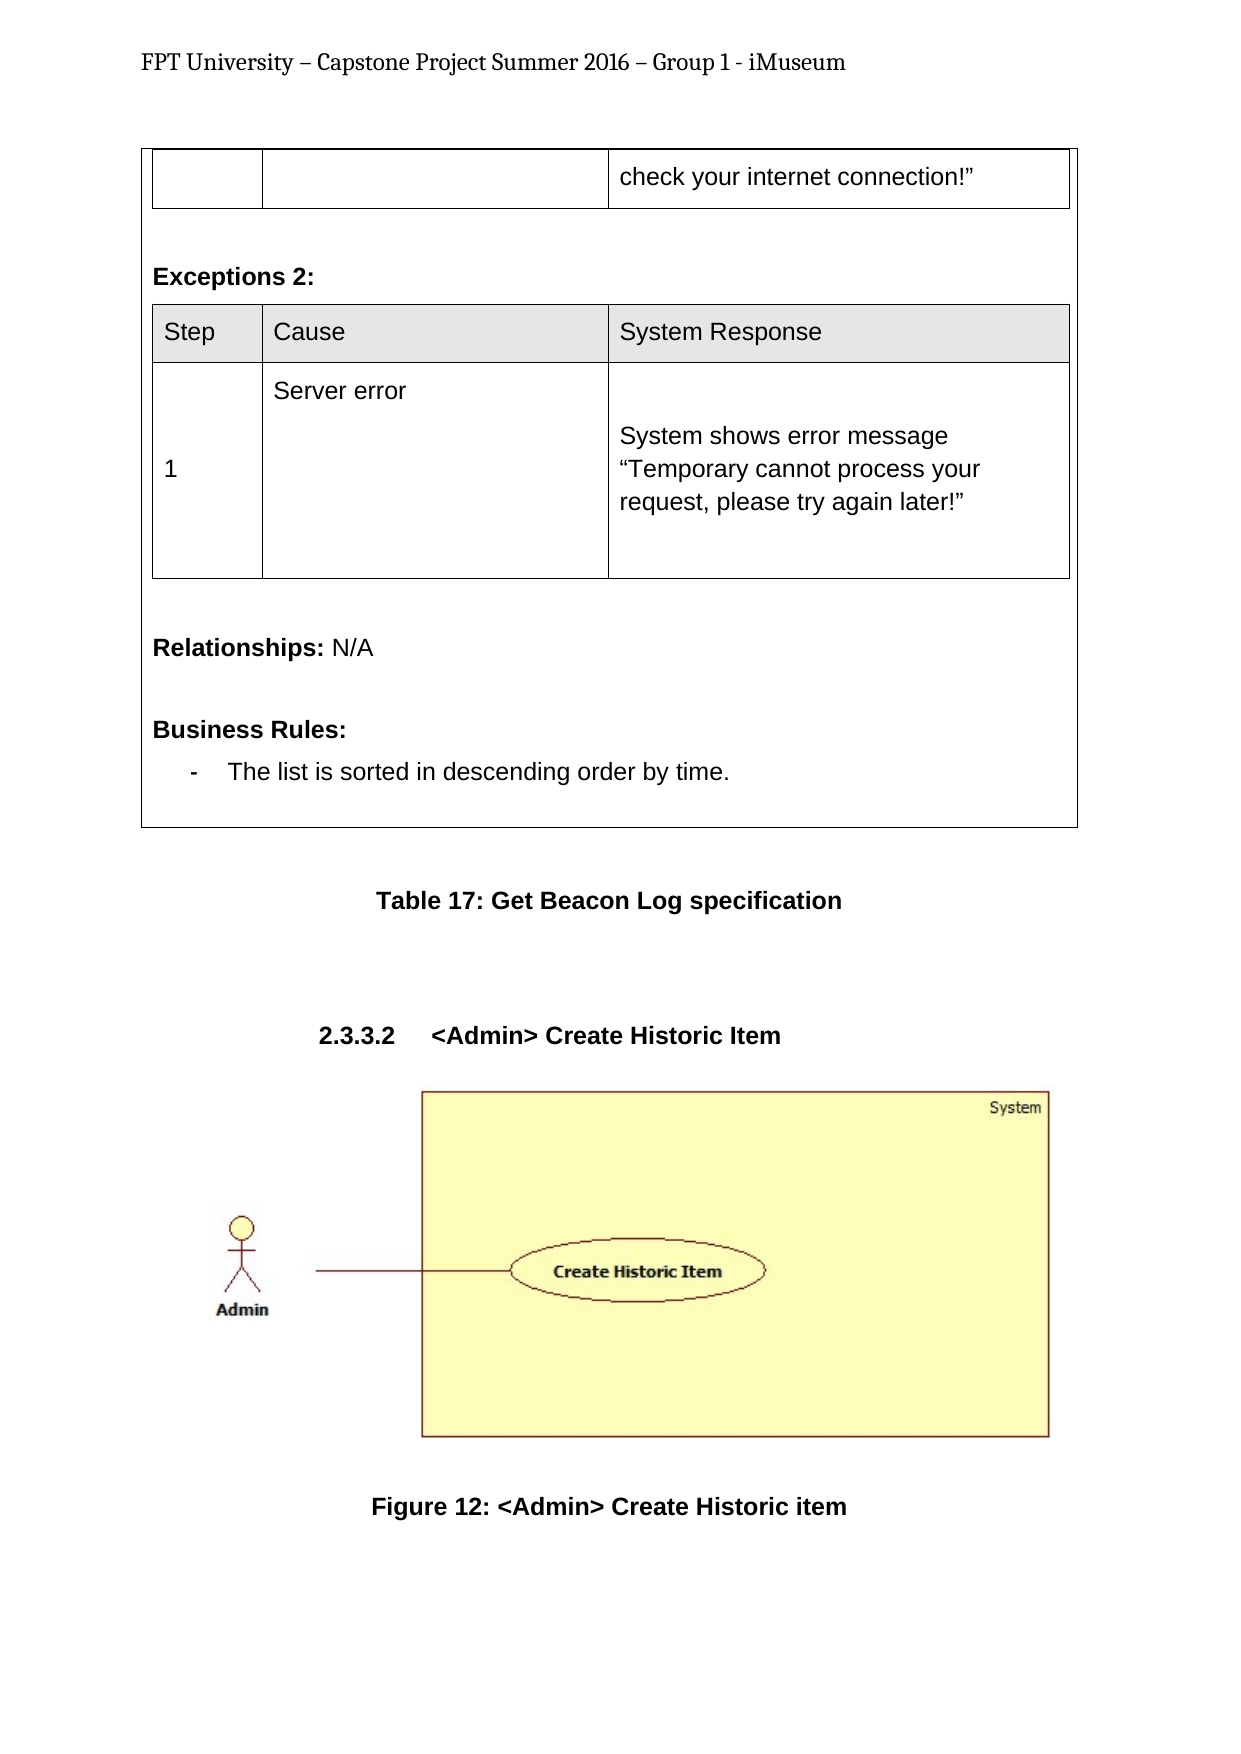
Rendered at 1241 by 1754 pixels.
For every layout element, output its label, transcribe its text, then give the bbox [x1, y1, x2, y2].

list Table 17: Get Beacon Log specification [141, 886, 1078, 915]
subtitle <Admin> Create Historic Item [319, 1021, 1078, 1050]
text Figure 12: <Admin> Create Historic item [141, 1492, 1078, 1520]
picture [140, 1062, 1079, 1467]
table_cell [142, 149, 1077, 827]
